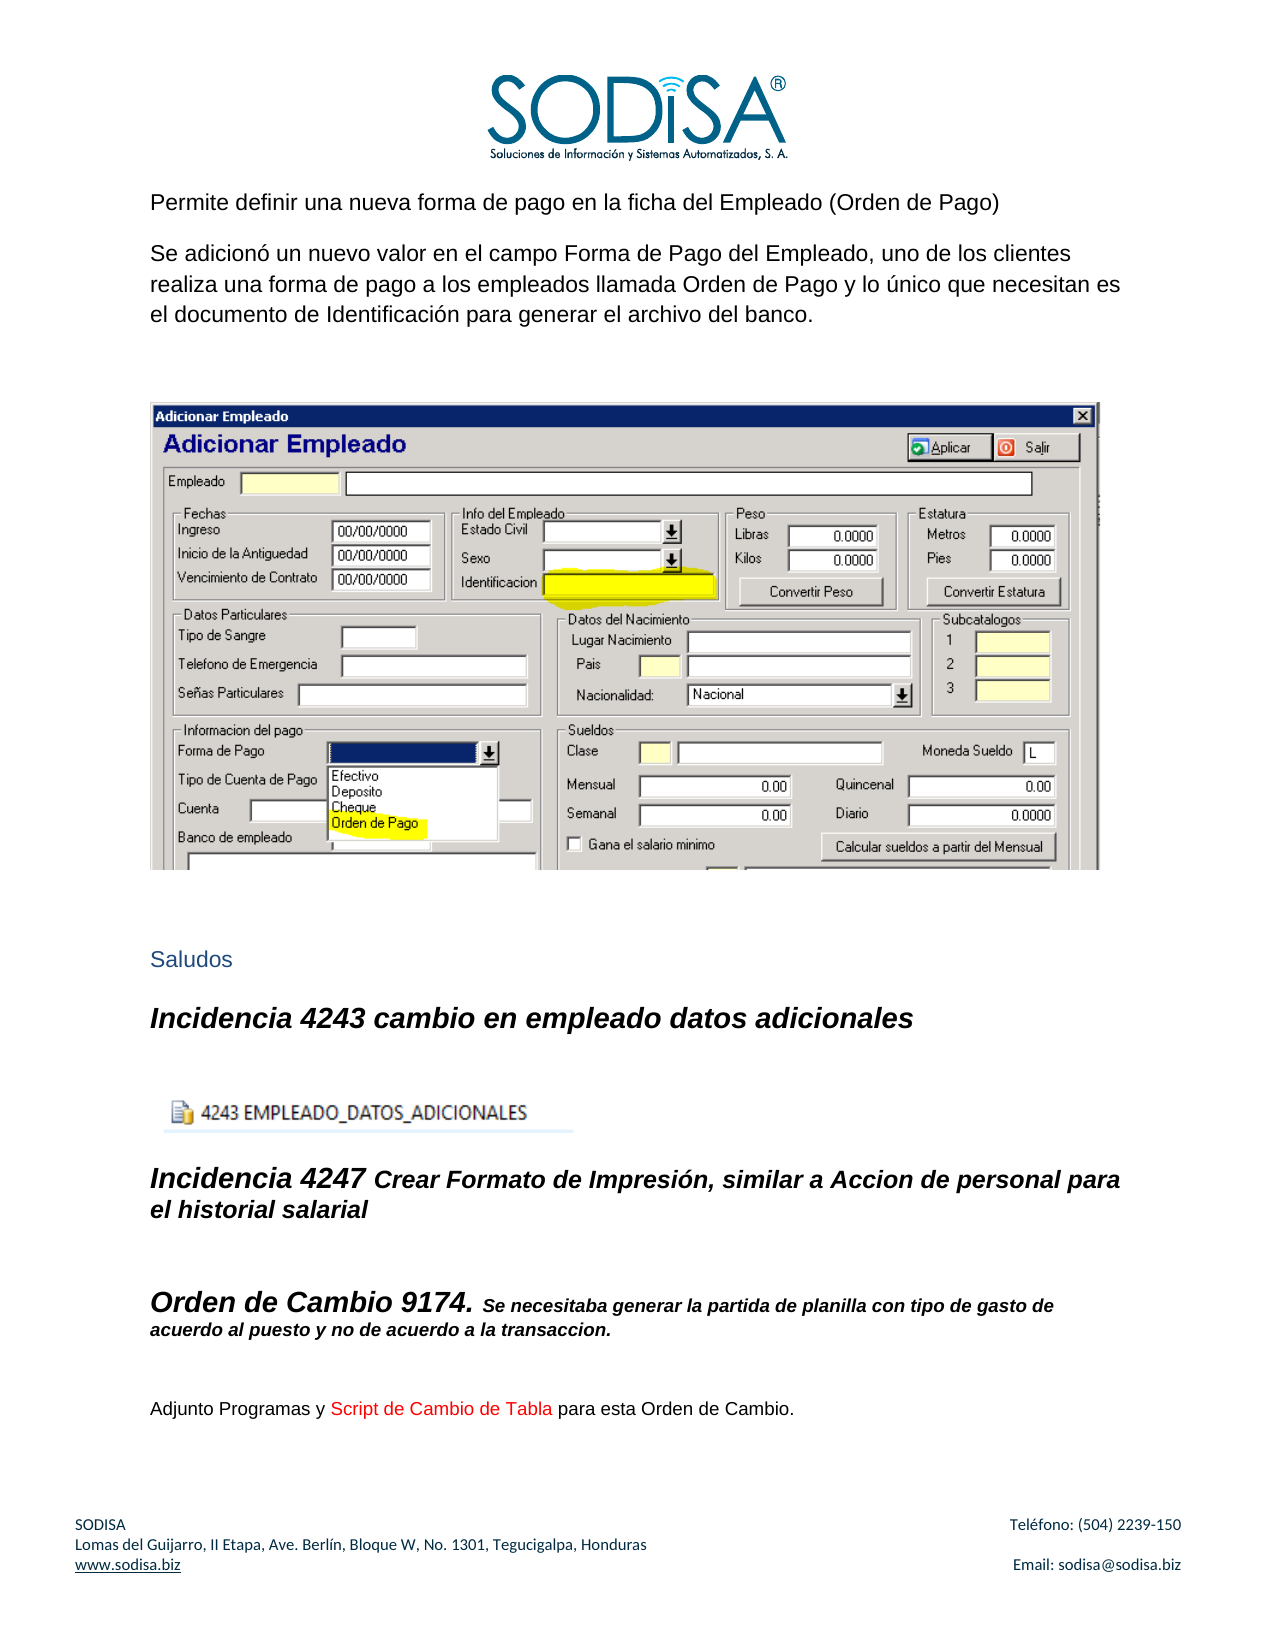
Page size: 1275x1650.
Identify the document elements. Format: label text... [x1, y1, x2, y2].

subtitle Incidencia 4243 cambio en empleado datos adicionales [150, 1001, 1125, 1034]
text Saludos [150, 946, 1125, 972]
picture [150, 402, 1100, 870]
text Adjunto Programas y Script de Cambio de Tabla para esta Orden de Cambio. [150, 1397, 1125, 1419]
text Permite definir una nueva forma de pago en la ficha del Empleado (Orden de Pago) [150, 189, 1125, 216]
subtitle Orden de Cambio 9174. Se necesitaba generar la partida de planilla con tipo de gasto de acuerdo al puesto y no de acuerdo a la transaccion. [150, 1285, 1125, 1340]
picture [150, 1091, 574, 1133]
text Se adicionó un nuevo valor en el campo Forma de Pago del Empleado, uno de los clientes realiza una forma de pago a los empleados llamada Orden de Pago y lo único que necesitan es el documento de Identificación para generar el archivo del banco. [150, 240, 1125, 327]
subtitle Incidencia 4247 Crear Formato de Impresión, similar a Accion de personal para el historial salarial [150, 1161, 1125, 1224]
